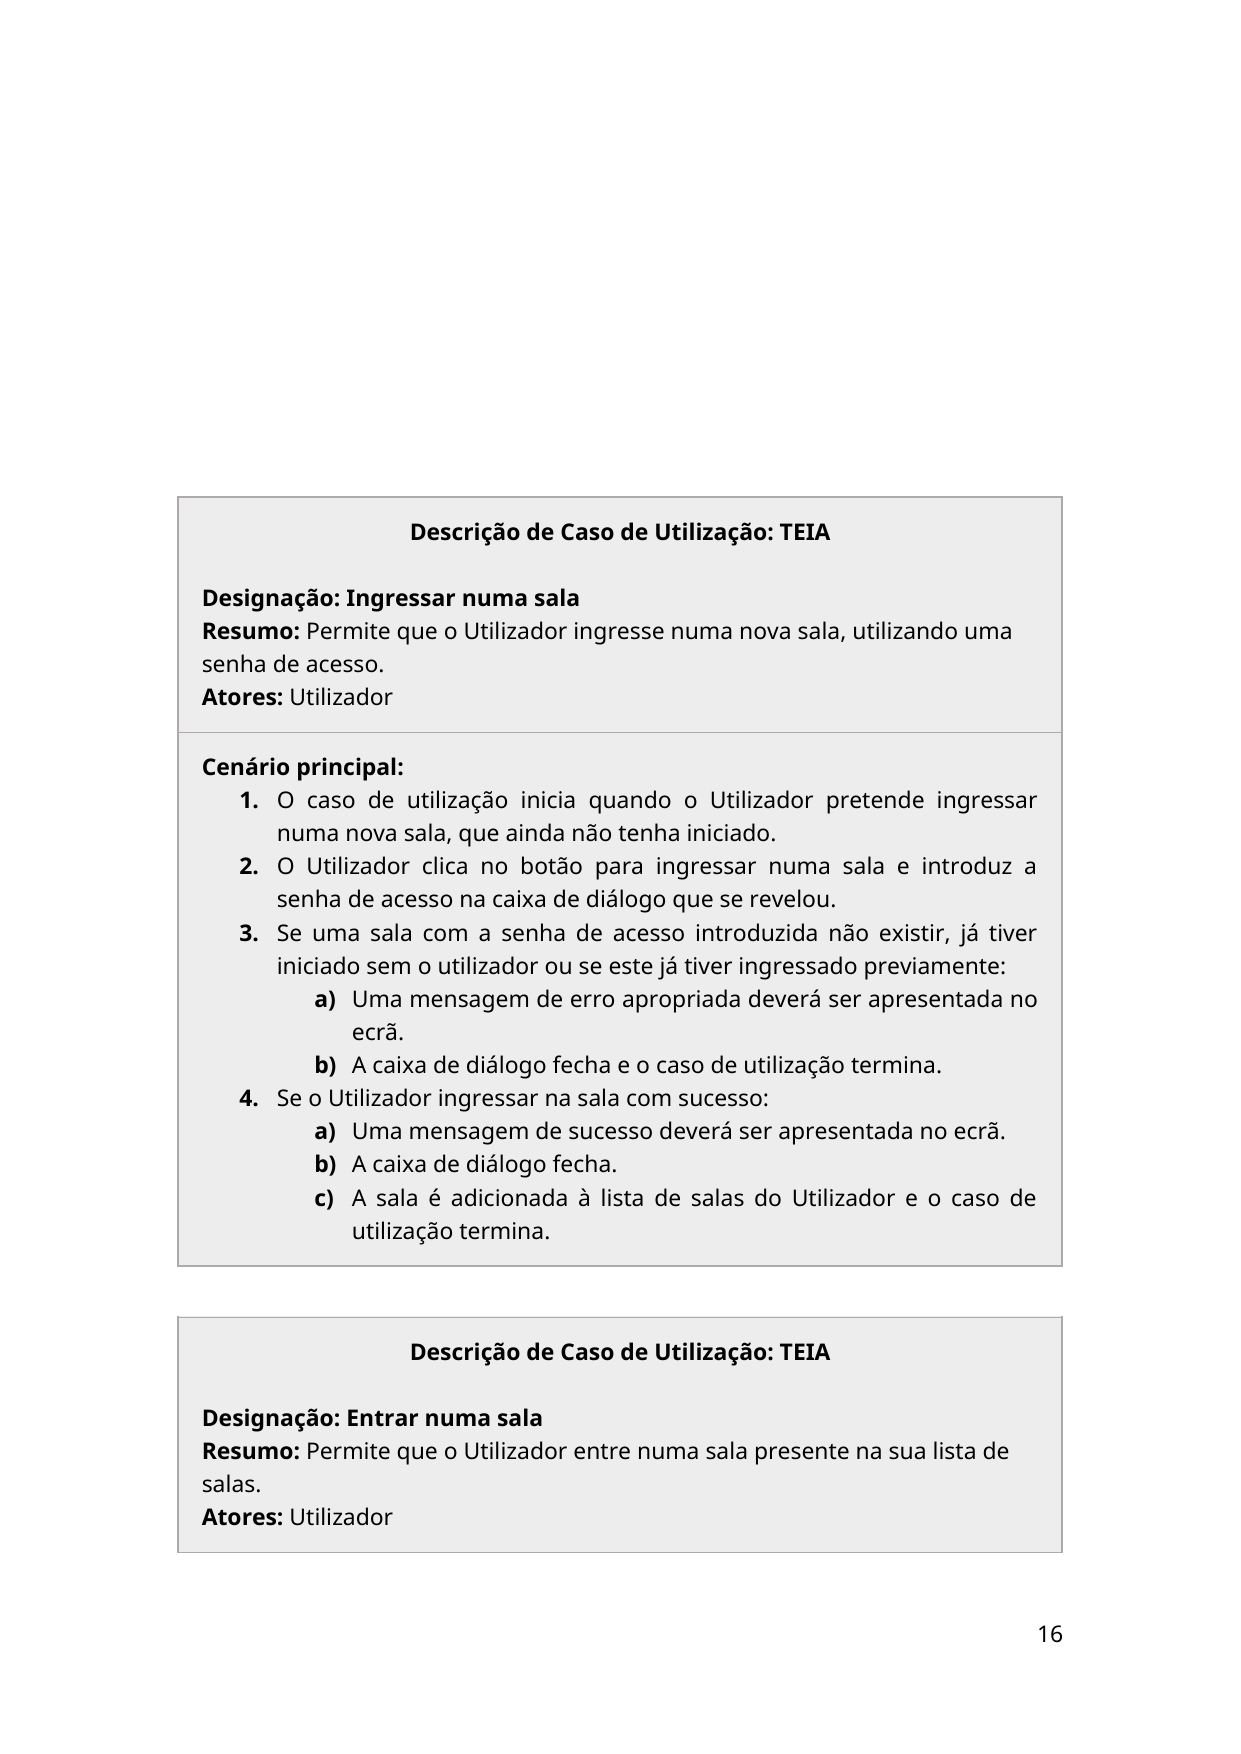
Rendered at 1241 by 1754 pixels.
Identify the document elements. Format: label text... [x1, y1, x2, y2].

table_header Descrição de Caso de Utilização: TEIA Designação: Ingressar numa sala Resumo: Permite que o Utilizador ingresse numa nova sala, utilizando uma senha de acesso. Atores: Utilizador [179, 498, 1061, 732]
table_header Descrição de Caso de Utilização: TEIA Designação: Entrar numa sala Resumo: Permite que o Utilizador entre numa sala presente na sua lista de salas. Atores: Utilizador [179, 1318, 1061, 1552]
table_cell Cenário principal: O caso de utilização inicia quando o Utilizador pretende ingressar numa nova sala, que ainda não tenha iniciado. O Utilizador clica no botão para ingressar numa sala e introduz a senha de acesso na caixa de diálogo que se revelou. Se uma sala com a senha de acesso introduzida não existir, já tiver iniciado sem o utilizador ou se este já tiver ingressado previamente: Uma mensagem de erro apropriada deverá ser apresentada no ecrã. A caixa de diálogo fecha e o caso de utilização termina. Se o Utilizador ingressar na sala com sucesso: Uma mensagem de sucesso deverá ser apresentada no ecrã. A caixa de diálogo fecha. A sala é adicionada à lista de salas do Utilizador e o caso de utilização termina. [179, 733, 1061, 1265]
